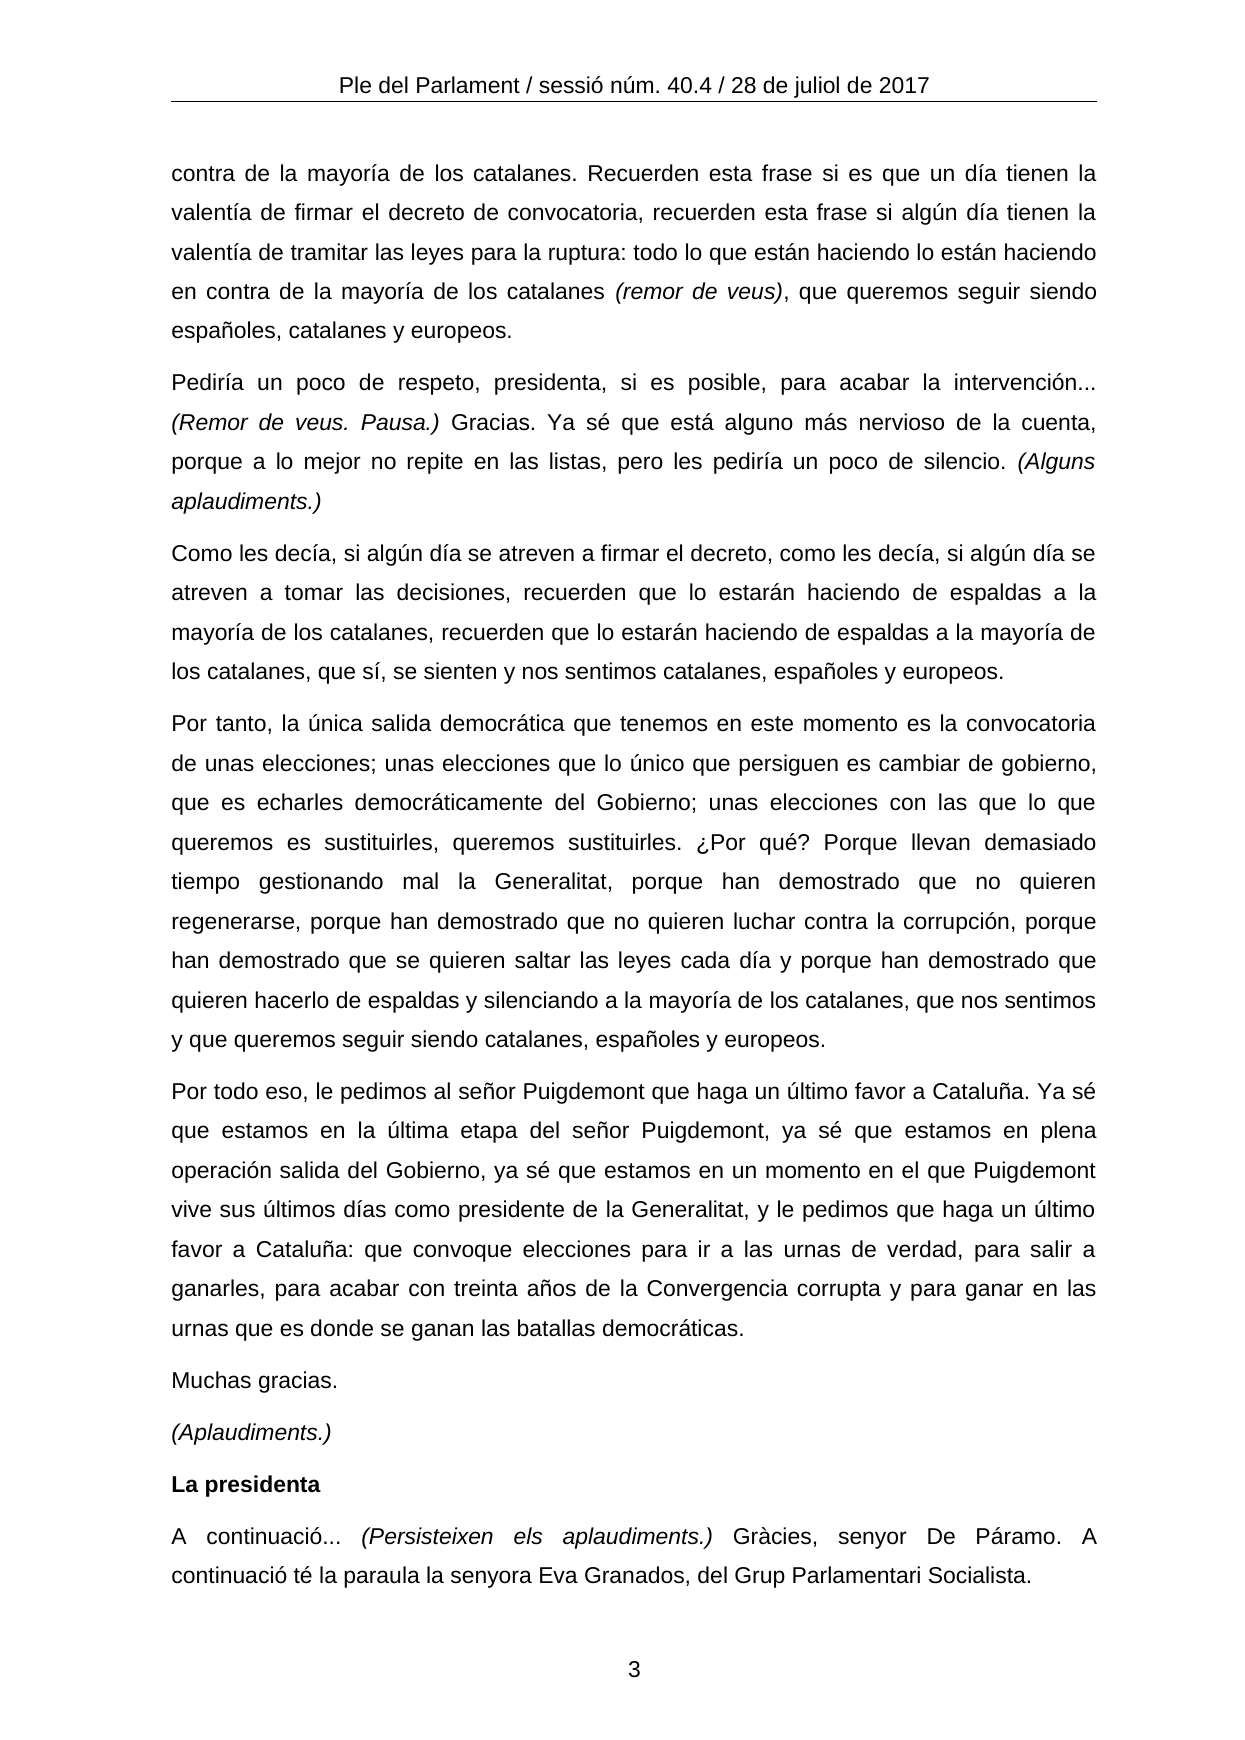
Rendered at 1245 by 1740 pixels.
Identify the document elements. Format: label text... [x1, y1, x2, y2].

text Muchas gracias. [171, 1367, 1097, 1393]
text Pediría un poco de respeto, presidenta, si es posible, para acabar la intervención... (Remor de veus. Pausa.) Gracias. Ya sé que está alguno más nervioso de la cuenta, porque a lo mejor no repite en las listas, pero les pediría un poco de silencio. (Alguns aplaudiments.) [171, 369, 1097, 514]
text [171, 159, 1097, 344]
text Por todo eso, le pedimos al señor Puigdemont que haga un último favor a Cataluña. Ya sé que estamos en la última etapa del señor Puigdemont, ya sé que estamos en plena operación salida del Gobierno, ya sé que estamos en un momento en el que Puigdemont vive sus últimos días como presidente de la Generalitat, y le pedimos que haga un último favor a Cataluña: que convoque elecciones para ir a las urnas de verdad, para salir a ganarles, para acabar con treinta años de la Convergencia corrupta y para ganar en las urnas que es donde se ganan las batallas democráticas. [171, 1078, 1097, 1341]
text Como les decía, si algún día se atreven a firmar el decreto, como les decía, si algún día se atreven a tomar las decisiones, recuerden que lo estarán haciendo de espaldas a la mayoría de los catalanes, recuerden que lo estarán haciendo de espaldas a la mayoría de los catalanes, que sí, se sienten y nos sentimos catalanes, españoles y europeos. [171, 540, 1097, 684]
text (Aplaudiments.) [171, 1419, 1097, 1445]
text La presidenta [171, 1471, 1097, 1497]
text Por tanto, la única salida democrática que tenemos en este momento es la convocatoria de unas elecciones; unas elecciones que lo único que persiguen es cambiar de gobierno, que es echarles democráticamente del Gobierno; unas elecciones con las que lo que queremos es sustituirles, queremos sustituirles. ¿Por qué? Porque llevan demasiado tiempo gestionando mal la Generalitat, porque han demostrado que no quieren regenerarse, porque han demostrado que no quieren luchar contra la corrupción, porque han demostrado que se quieren saltar las leyes cada día y porque han demostrado que quieren hacerlo de espaldas y silenciando a la mayoría de los catalanes, que nos sentimos y que queremos seguir siendo catalanes, españoles y europeos. [171, 710, 1097, 1052]
text A continuació... (Persisteixen els aplaudiments.) Gràcies, senyor De Páramo. A continuació té la paraula la senyora Eva Granados, del Grup Parlamentari Socialista. [171, 1523, 1097, 1589]
